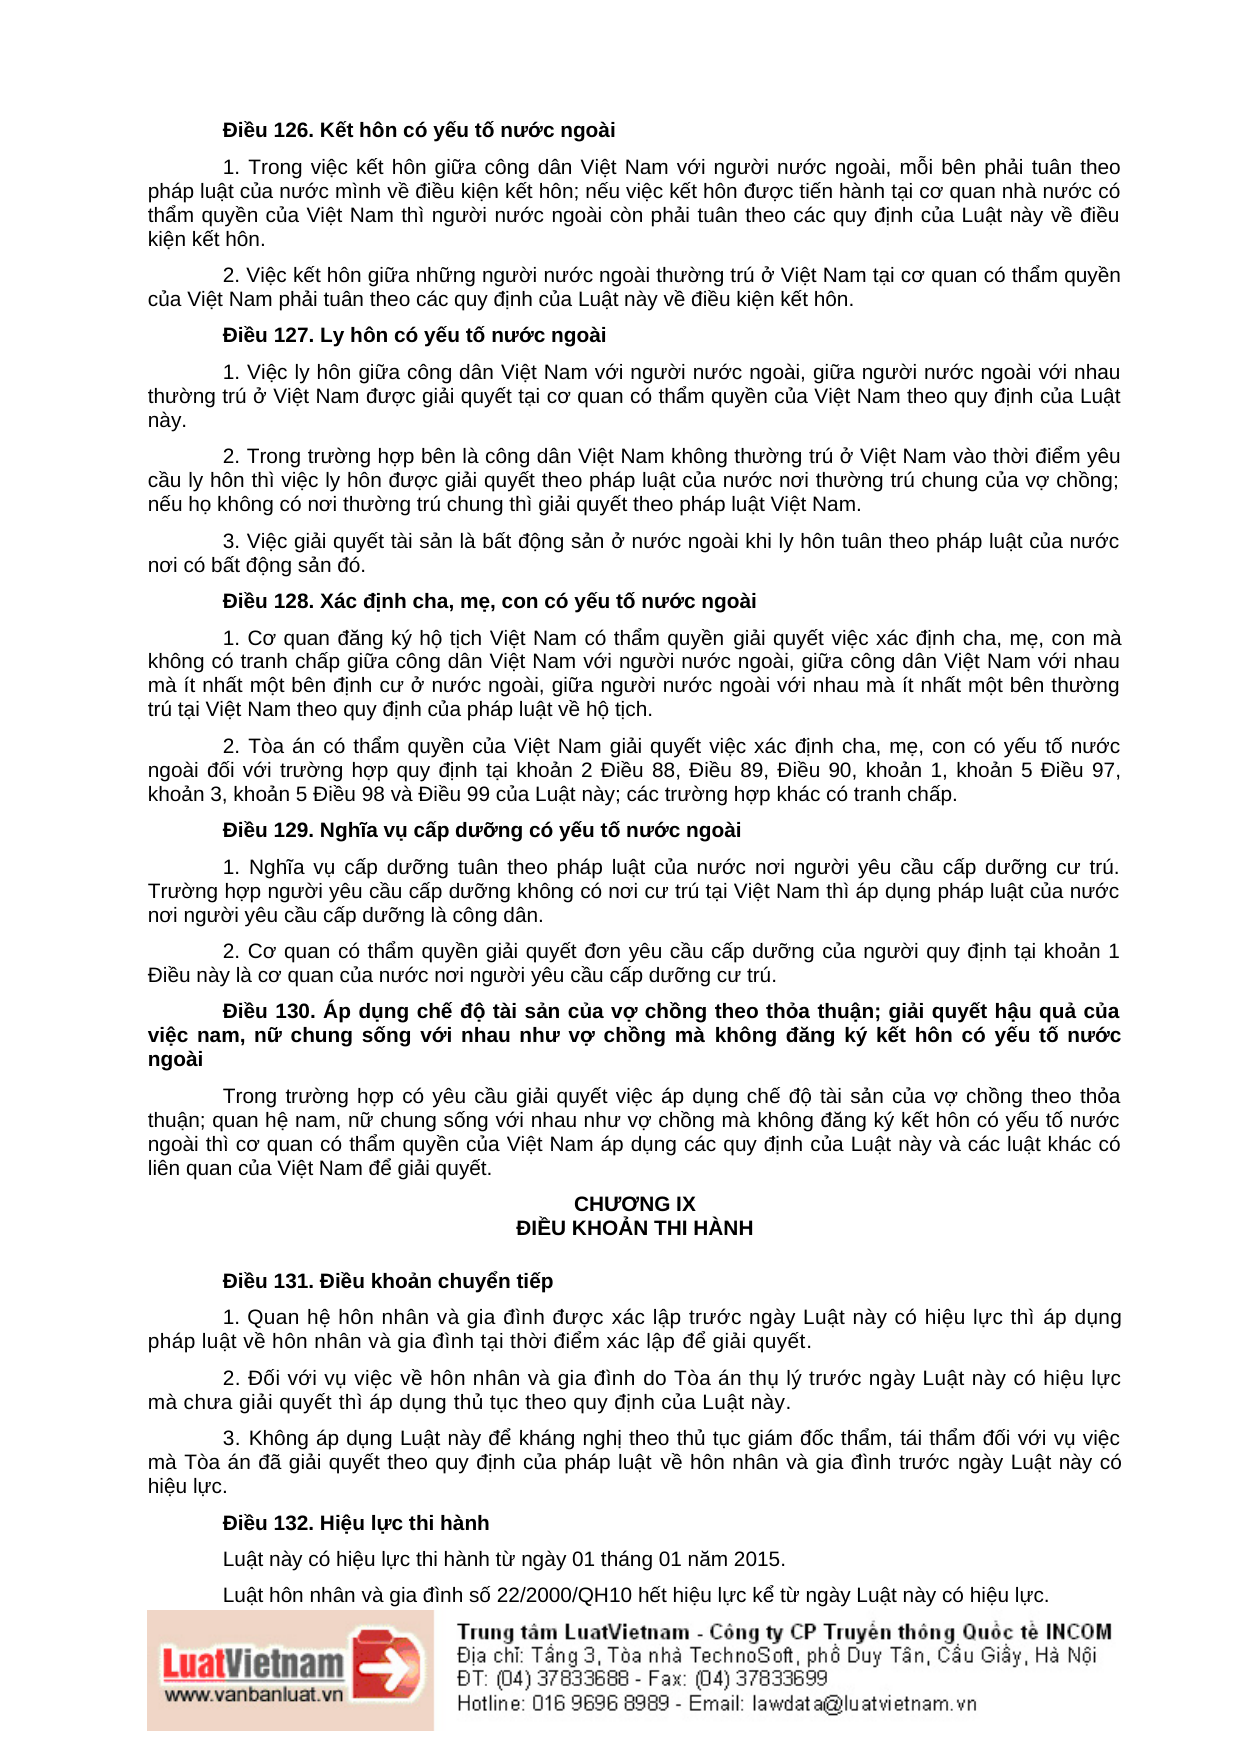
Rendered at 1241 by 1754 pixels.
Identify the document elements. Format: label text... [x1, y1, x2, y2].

text 1. Trong việc kết hôn giữa công dân Việt Nam với người nước ngoài, mỗi bên phải tuân theo pháp luật của nước mình về điều kiện kết hôn; nếu việc kết hôn được tiến hành tại cơ quan nhà nước có thẩm quyền của Việt Nam thì người nước ngoài còn phải tuân theo các quy định của Luật này về điều kiện kết hôn. [148, 154, 1122, 250]
text 2. Tòa án có thẩm quyền của Việt Nam giải quyết việc xác định cha, mẹ, con có yếu tố nước ngoài đối với trường hợp quy định tại khoản 2 Điều 88, Điều 89, Điều 90, khoản 1, khoản 5 Điều 97, khoản 3, khoản 5 Điều 98 và Điều 99 của Luật này; các trường hợp khác có tranh chấp. [148, 734, 1122, 806]
subtitle Điều 127. Ly hôn có yếu tố nước ngoài [148, 323, 1122, 347]
subtitle Điều 131. Điều khoản chuyển tiếp [148, 1269, 1122, 1293]
text 1. Cơ quan đăng ký hộ tịch Việt Nam có thẩm quyền giải quyết việc xác định cha, mẹ, con mà không có tranh chấp giữa công dân Việt Nam với người nước ngoài, giữa công dân Việt Nam với nhau mà ít nhất một bên định cư ở nước ngoài, giữa người nước ngoài với nhau mà ít nhất một bên thường trú tại Việt Nam theo quy định của pháp luật về hộ tịch. [148, 625, 1122, 721]
text 2. Cơ quan có thẩm quyền giải quyết đơn yêu cầu cấp dưỡng của người quy định tại khoản 1 Điều này là cơ quan của nước nơi người yêu cầu cấp dưỡng cư trú. [148, 939, 1122, 987]
text 1. Quan hệ hôn nhân và gia đình được xác lập trước ngày Luật này có hiệu lực thì áp dụng pháp luật về hôn nhân và gia đình tại thời điểm xác lập để giải quyết. [148, 1305, 1122, 1353]
text 3. Không áp dụng Luật này để kháng nghị theo thủ tục giám đốc thẩm, tái thẩm đối với vụ việc mà Tòa án đã giải quyết theo quy định của pháp luật về hôn nhân và gia đình trước ngày Luật này có hiệu lực. [148, 1426, 1122, 1498]
text 2. Trong trường hợp bên là công dân Việt Nam không thường trú ở Việt Nam vào thời điểm yêu cầu ly hôn thì việc ly hôn được giải quyết theo pháp luật của nước nơi thường trú chung của vợ chồng; nếu họ không có nơi thường trú chung thì giải quyết theo pháp luật Việt Nam. [148, 444, 1122, 516]
text Trong trường hợp có yêu cầu giải quyết việc áp dụng chế độ tài sản của vợ chồng theo thỏa thuận; quan hệ nam, nữ chung sống với nhau như vợ chồng mà không đăng ký kết hôn có yếu tố nước ngoài thì cơ quan có thẩm quyền của Việt Nam áp dụng các quy định của Luật này và các luật khác có liên quan của Việt Nam để giải quyết. [148, 1084, 1122, 1179]
text 2. Việc kết hôn giữa những người nước ngoài thường trú ở Việt Nam tại cơ quan có thẩm quyền của Việt Nam phải tuân theo các quy định của Luật này về điều kiện kết hôn. [148, 263, 1122, 311]
subtitle CHƯƠNG IX [148, 1192, 1122, 1216]
text 2. Đối với vụ việc về hôn nhân và gia đình do Tòa án thụ lý trước ngày Luật này có hiệu lực mà chưa giải quyết thì áp dụng thủ tục theo quy định của Luật này. [148, 1366, 1122, 1413]
text 1. Việc ly hôn giữa công dân Việt Nam với người nước ngoài, giữa người nước ngoài với nhau thường trú ở Việt Nam được giải quyết tại cơ quan có thẩm quyền của Việt Nam theo quy định của Luật này. [148, 360, 1122, 432]
text Luật này có hiệu lực thi hành từ ngày 01 tháng 01 năm 2015. [148, 1547, 1122, 1571]
text Điều 130. Áp dụng chế độ tài sản của vợ chồng theo thỏa thuận; giải quyết hậu quả của việc nam, nữ chung sống với nhau như vợ chồng mà không đăng ký kết hôn có yếu tố nước ngoài [148, 999, 1122, 1071]
picture [147, 1610, 1122, 1731]
subtitle ĐIỀU KHOẢN THI HÀNH [148, 1216, 1122, 1240]
subtitle Điều 126. Kết hôn có yếu tố nước ngoài [148, 118, 1122, 142]
subtitle Điều 129. Nghĩa vụ cấp dưỡng có yếu tố nước ngoài [148, 818, 1122, 842]
text 3. Việc giải quyết tài sản là bất động sản ở nước ngoài khi ly hôn tuân theo pháp luật của nước nơi có bất động sản đó. [148, 528, 1122, 576]
subtitle Điều 128. Xác định cha, mẹ, con có yếu tố nước ngoài [148, 589, 1122, 613]
subtitle Điều 132. Hiệu lực thi hành [148, 1510, 1122, 1534]
text 1. Nghĩa vụ cấp dưỡng tuân theo pháp luật của nước nơi người yêu cầu cấp dưỡng cư trú. Trường hợp người yêu cầu cấp dưỡng không có nơi cư trú tại Việt Nam thì áp dụng pháp luật của nước nơi người yêu cầu cấp dưỡng là công dân. [148, 854, 1122, 926]
text Luật hôn nhân và gia đình số 22/2000/QH10 hết hiệu lực kể từ ngày Luật này có hiệu lực. [148, 1583, 1122, 1607]
